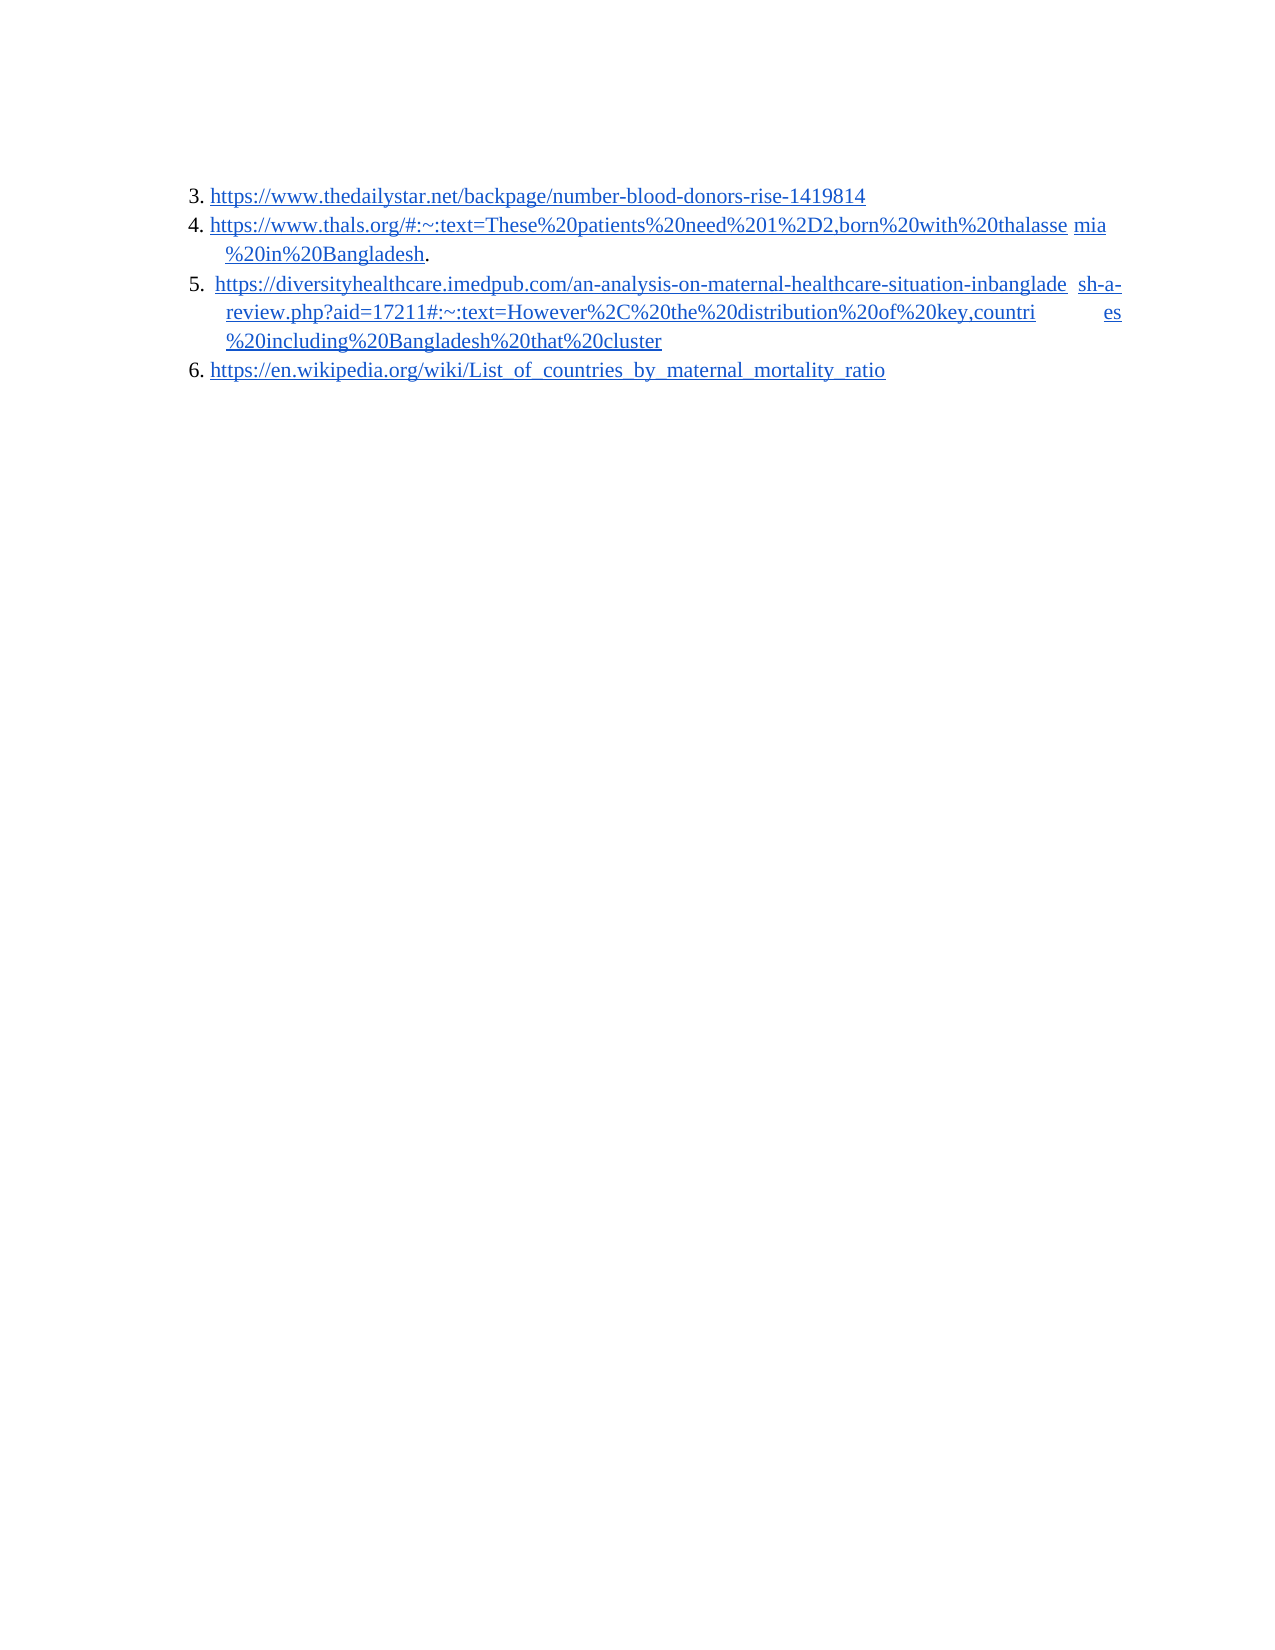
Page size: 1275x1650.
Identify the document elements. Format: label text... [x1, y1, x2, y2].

text 5. https://diversityhealthcare.imedpub.com/an-analysis-on-maternal-healthcare-situation-inbanglade sh-a-review.php?aid=17211#:~:text=However%2C%20the%20distribution%20of%20key,countri es%20including%20Bangladesh%20that%20cluster [188, 271, 1121, 353]
text 4. https://www.thals.org/#:~:text=These%20patients%20need%201%2D2,born%20with%20thalasse mia%20in%20Bangladesh. [188, 212, 1127, 266]
text 6. https://en.wikipedia.org/wiki/List_of_countries_by_maternal_mortality_ratio [188, 357, 1132, 383]
text 3. https://www.thedailystar.net/backpage/number-blood-donors-rise-1419814 [188, 183, 1132, 208]
